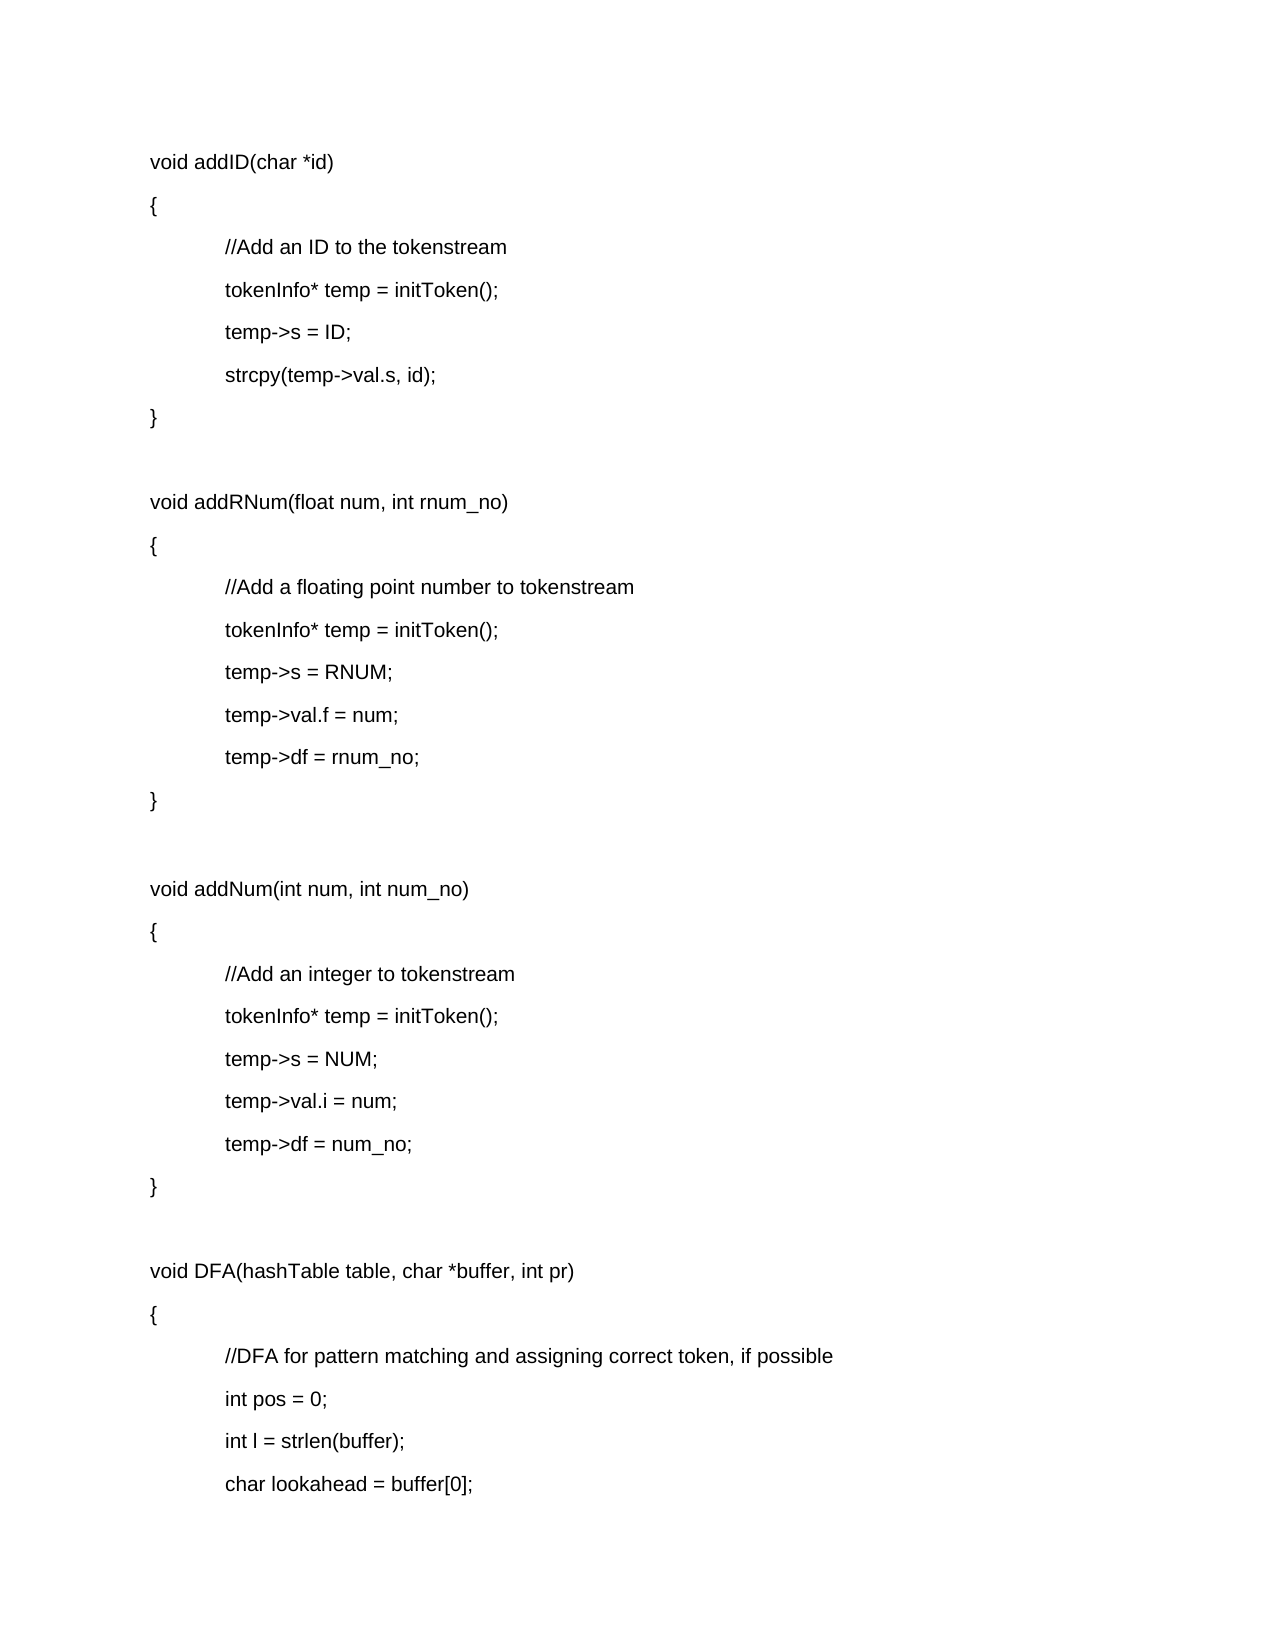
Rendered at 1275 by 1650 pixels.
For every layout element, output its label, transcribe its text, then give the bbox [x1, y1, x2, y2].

text { [150, 1302, 1125, 1326]
text void addNum(int num, int num_no) [150, 877, 1125, 901]
text temp->s = NUM; [150, 1047, 1125, 1071]
text temp->df = rnum_no; [150, 745, 1125, 769]
text } [150, 1174, 1125, 1198]
text int l = strlen(buffer); [150, 1429, 1125, 1453]
text //DFA for pattern matching and assigning correct token, if possible [150, 1344, 1125, 1368]
text temp->df = num_no; [150, 1132, 1125, 1156]
text { [150, 532, 1125, 556]
text //Add an integer to tokenstream [150, 962, 1125, 986]
text temp->val.f = num; [150, 702, 1125, 726]
text //Add a floating point number to tokenstream [150, 575, 1125, 599]
text temp->s = RNUM; [150, 660, 1125, 684]
text void addID(char *id) [150, 150, 1125, 174]
text temp->s = ID; [150, 320, 1125, 344]
text { [150, 919, 1125, 943]
text { [150, 192, 1125, 216]
text void DFA(hashTable table, char *buffer, int pr) [150, 1259, 1125, 1283]
text temp->val.i = num; [150, 1089, 1125, 1113]
text tokenInfo* temp = initToken(); [150, 617, 1125, 641]
text tokenInfo* temp = initToken(); [150, 277, 1125, 301]
text strcpy(temp->val.s, id); [150, 362, 1125, 386]
text //Add an ID to the tokenstream [150, 235, 1125, 259]
text } [150, 405, 1125, 429]
text int pos = 0; [150, 1387, 1125, 1411]
text char lookahead = buffer[0]; [150, 1472, 1125, 1496]
text void addRNum(float num, int rnum_no) [150, 490, 1125, 514]
text } [150, 787, 1125, 811]
text tokenInfo* temp = initToken(); [150, 1004, 1125, 1028]
